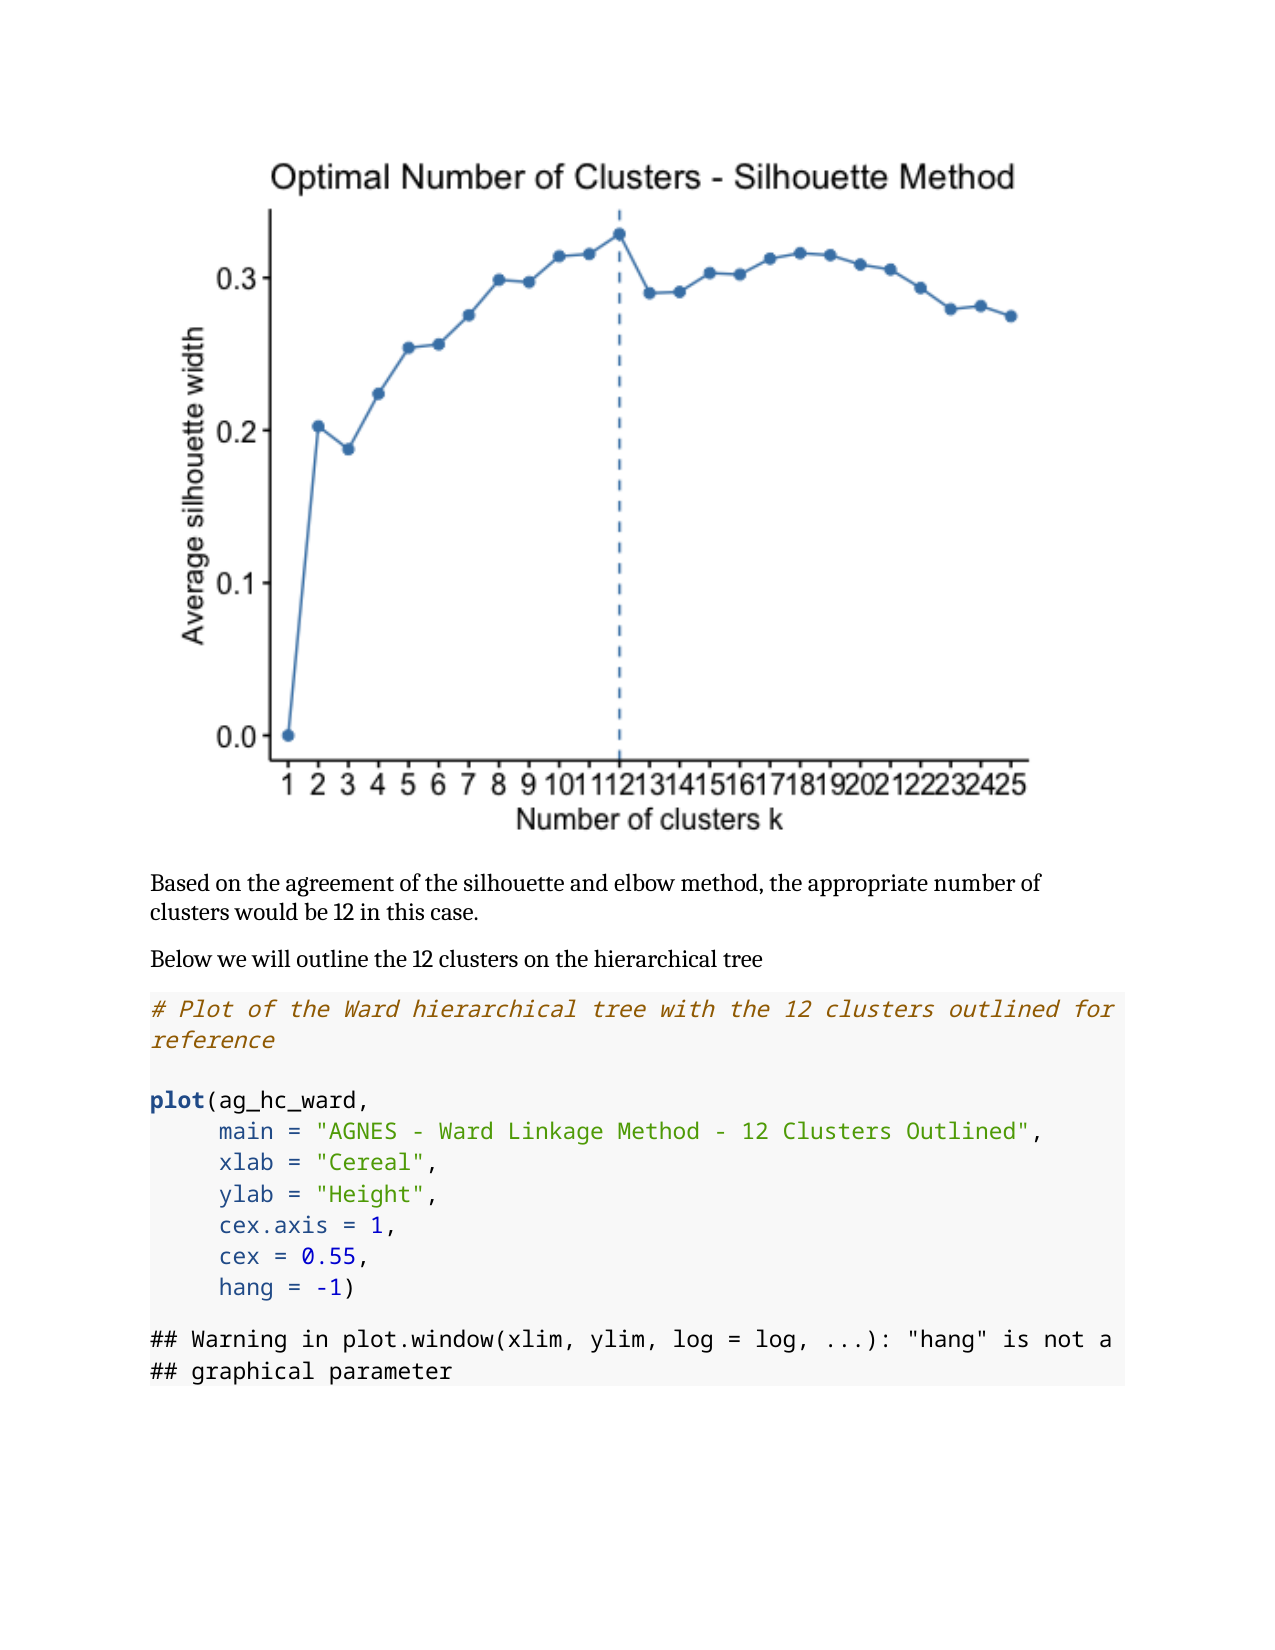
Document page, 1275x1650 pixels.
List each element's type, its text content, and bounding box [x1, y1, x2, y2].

text ## Warning in plot.window(xlim, ylim, log = log, ...): "hang" is not a ## graphical parameter [150, 1323, 1125, 1386]
picture [168, 150, 1044, 850]
text # Plot of the Ward hierarchical tree with the 12 clusters outlined for reference plot(ag_hc_ward, main = "AGNES - Ward Linkage Method - 12 Clusters Outlined", xlab = "Cereal", ylab = "Height", cex.axis = 1, cex = 0.55, hang = -1) [150, 992, 1125, 1302]
text Based on the agreement of the silhouette and elbow method, the appropriate number of clusters would be 12 in this case. [150, 869, 1125, 926]
text Below we will outline the 12 clusters on the hierarchical tree [150, 945, 1125, 974]
